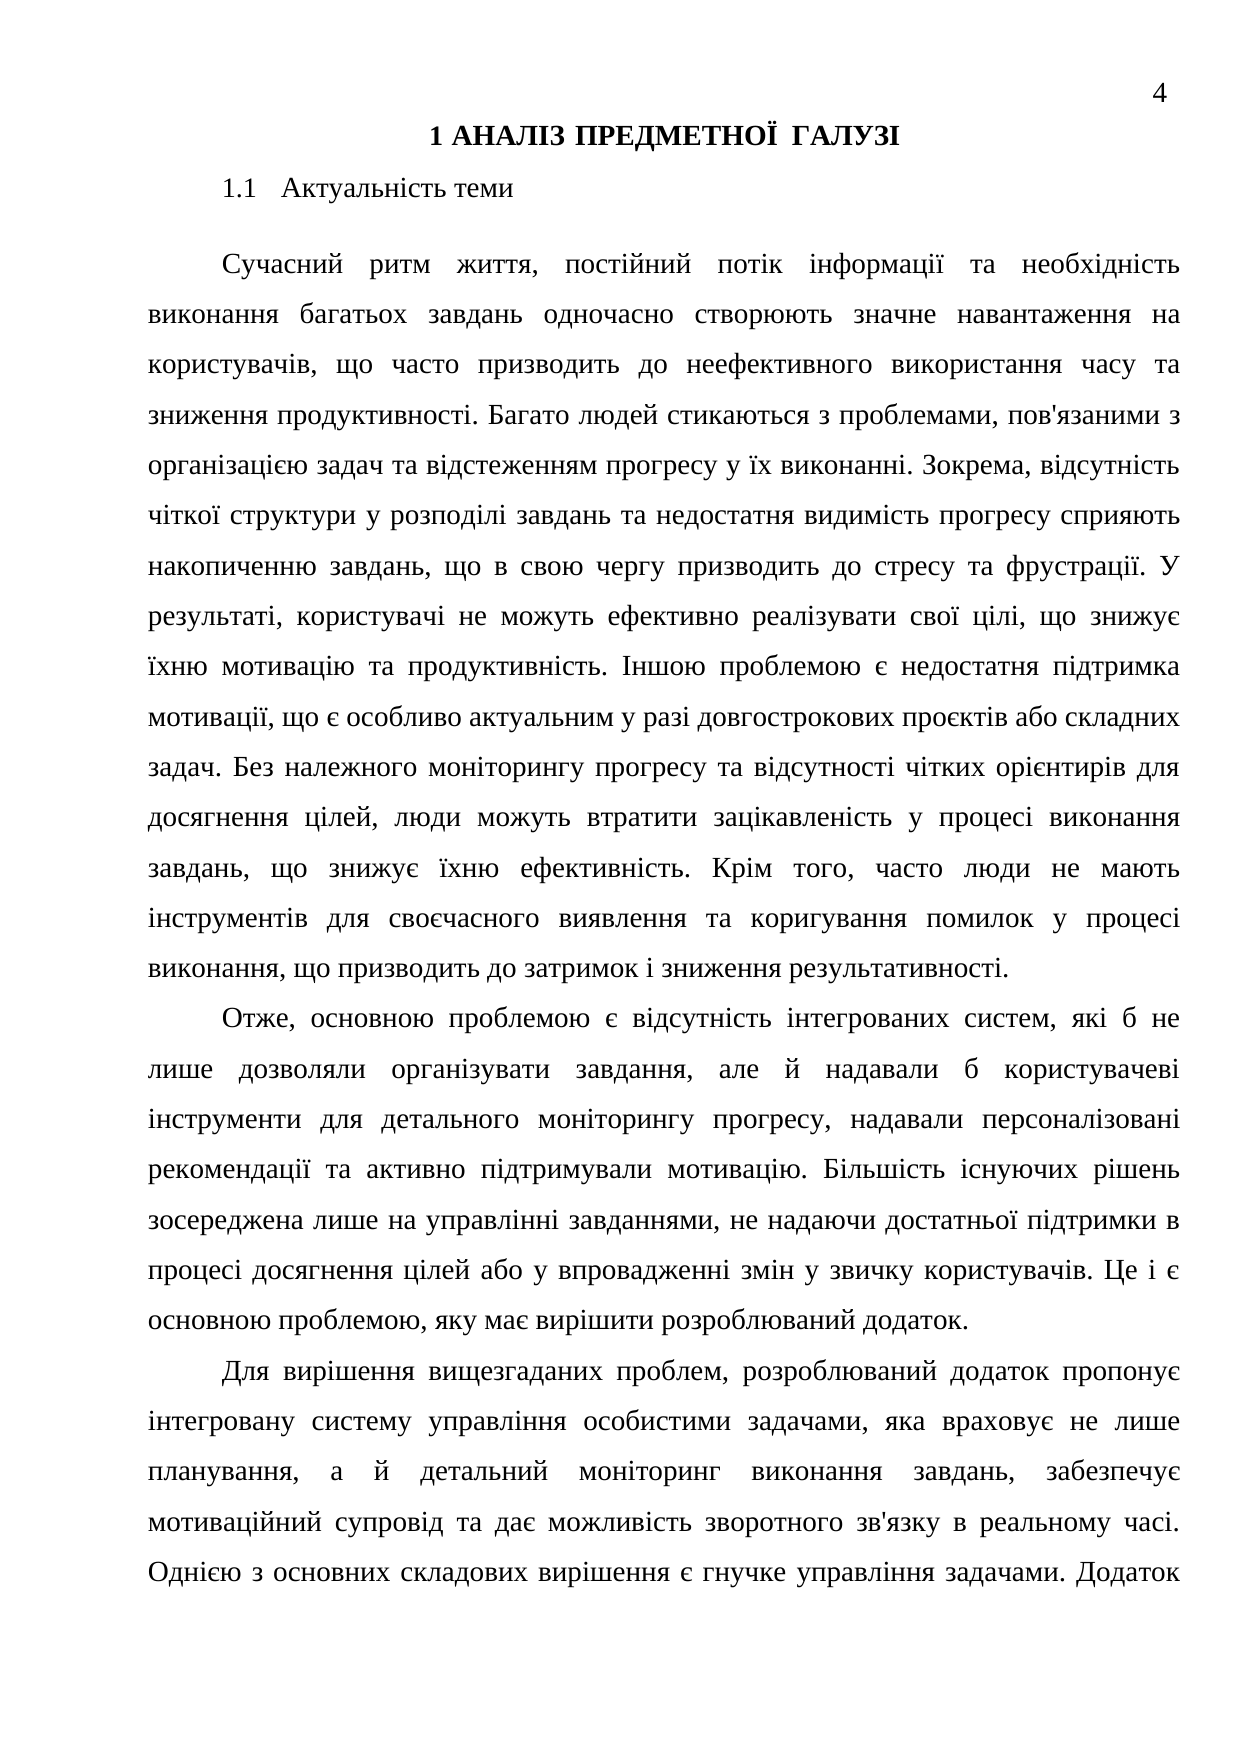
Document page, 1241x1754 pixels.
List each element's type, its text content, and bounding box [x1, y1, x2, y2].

list Актуальність теми [222, 171, 1181, 204]
text Сучасний ритм життя, постійний потік інформації та необхідність виконання багатьох завдань одночасно створюють значне навантаження на користувачів, що часто призводить до неефективного використання часу та зниження продуктивності. Багато людей стикаються з проблемами, пов'язаними з організацією задач та відстеженням прогресу у їх виконанні. Зокрема, відсутність чіткої структури у розподілі завдань та недостатня видимість прогресу сприяють накопиченню завдань, що в свою чергу призводить до стресу та фрустрації. У результаті, користувачі не можуть ефективно реалізувати свої цілі, що знижує їхню мотивацію та продуктивність. Іншою проблемою є недостатня підтримка мотивації, що є особливо актуальним у разі довгострокових проєктів або складних задач. Без належного моніторингу прогресу та відсутності чітких орієнтирів для досягнення цілей, люди можуть втратити зацікавленість у процесі виконання завдань, що знижує їхню ефективність. Крім того, часто люди не мають інструментів для своєчасного виявлення та коригування помилок у процесі виконання, що призводить до затримок і зниження результативності. [148, 246, 1181, 984]
text Отже, основною проблемою є відсутність інтегрованих систем, які б не лише дозволяли організувати завдання, але й надавали б користувачеві інструменти для детального моніторингу прогресу, надавали персоналізовані рекомендації та активно підтримували мотивацію. Більшість існуючих рішень зосереджена лише на управлінні завданнями, не надаючи достатньої підтримки в процесі досягнення цілей або у впровадженні змін у звичку користувачів. Це і є основною проблемою, яку має вирішити розроблюваний додаток. [148, 1001, 1181, 1336]
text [148, 1353, 1181, 1588]
subtitle АНАЛІЗ ПРЕДМЕТНОЇ ГАЛУЗІ [148, 118, 1181, 152]
